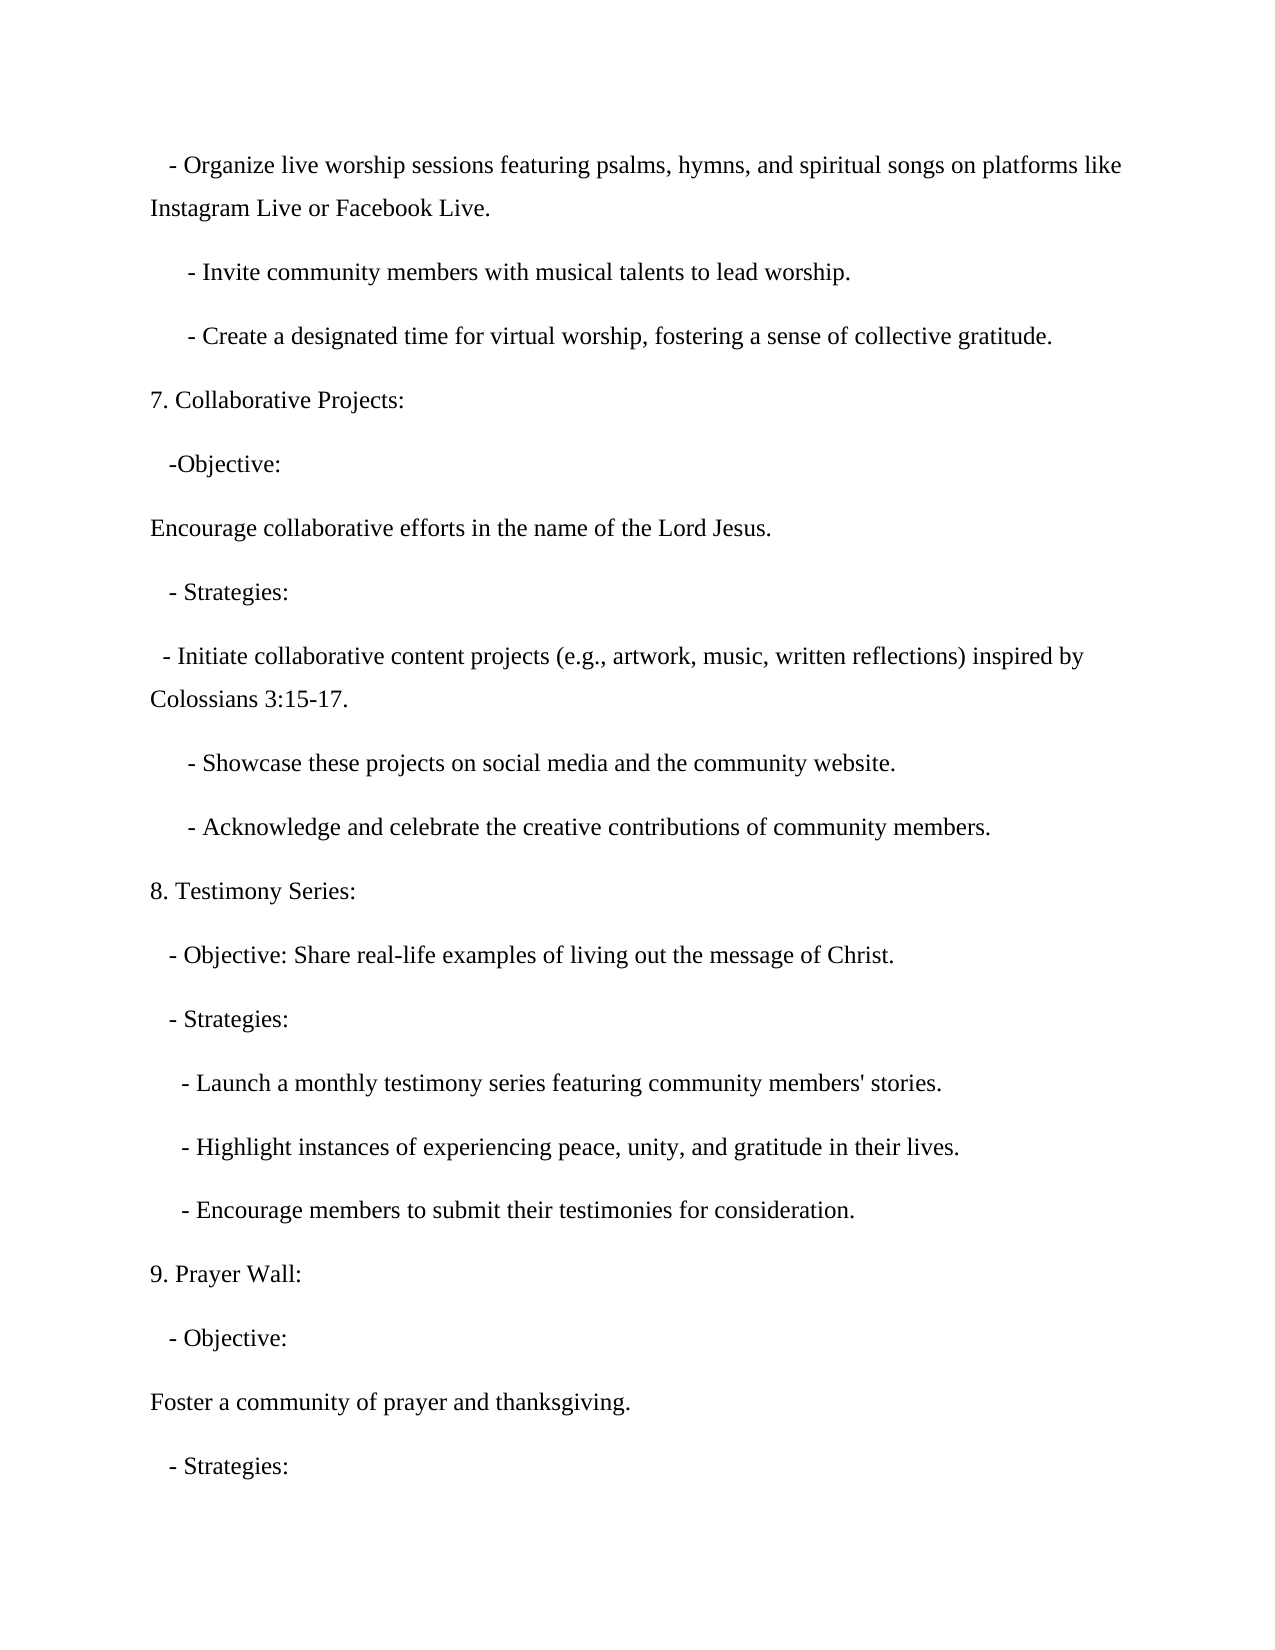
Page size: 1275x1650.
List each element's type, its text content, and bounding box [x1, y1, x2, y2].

text - Showcase these projects on social media and the community website. [150, 748, 1125, 777]
text - Strategies: [150, 577, 1125, 606]
text - Objective: Share real-life examples of living out the message of Christ. [150, 940, 1125, 968]
text Foster a community of prayer and thanksgiving. [150, 1387, 1125, 1416]
text - Acknowledge and celebrate the creative contributions of community members. [150, 812, 1125, 841]
text - Create a designated time for virtual worship, fostering a sense of collective gratitude. [150, 321, 1125, 350]
text Encourage collaborative efforts in the name of the Lord Jesus. [150, 513, 1125, 542]
text - Highlight instances of experiencing peace, unity, and gratitude in their lives. [150, 1132, 1125, 1160]
text -Objective: [150, 449, 1125, 478]
text - Encourage members to submit their testimonies for consideration. [150, 1196, 1125, 1224]
text - Objective: [150, 1323, 1125, 1352]
text - Strategies: [150, 1451, 1125, 1480]
text - Launch a monthly testimony series featuring community members' stories. [150, 1068, 1125, 1096]
text 8. Testimony Series: [150, 876, 1125, 904]
text - Initiate collaborative content projects (e.g., artwork, music, written reflections) inspired by Colossians 3:15-17. [150, 641, 1125, 713]
text - Invite community members with musical talents to lead worship. [150, 257, 1125, 286]
text 9. Prayer Wall: [150, 1259, 1125, 1288]
text - Organize live worship sessions featuring psalms, hymns, and spiritual songs on platforms like Instagram Live or Facebook Live. [150, 150, 1125, 222]
text - Strategies: [150, 1004, 1125, 1032]
text 7. Collaborative Projects: [150, 385, 1125, 414]
